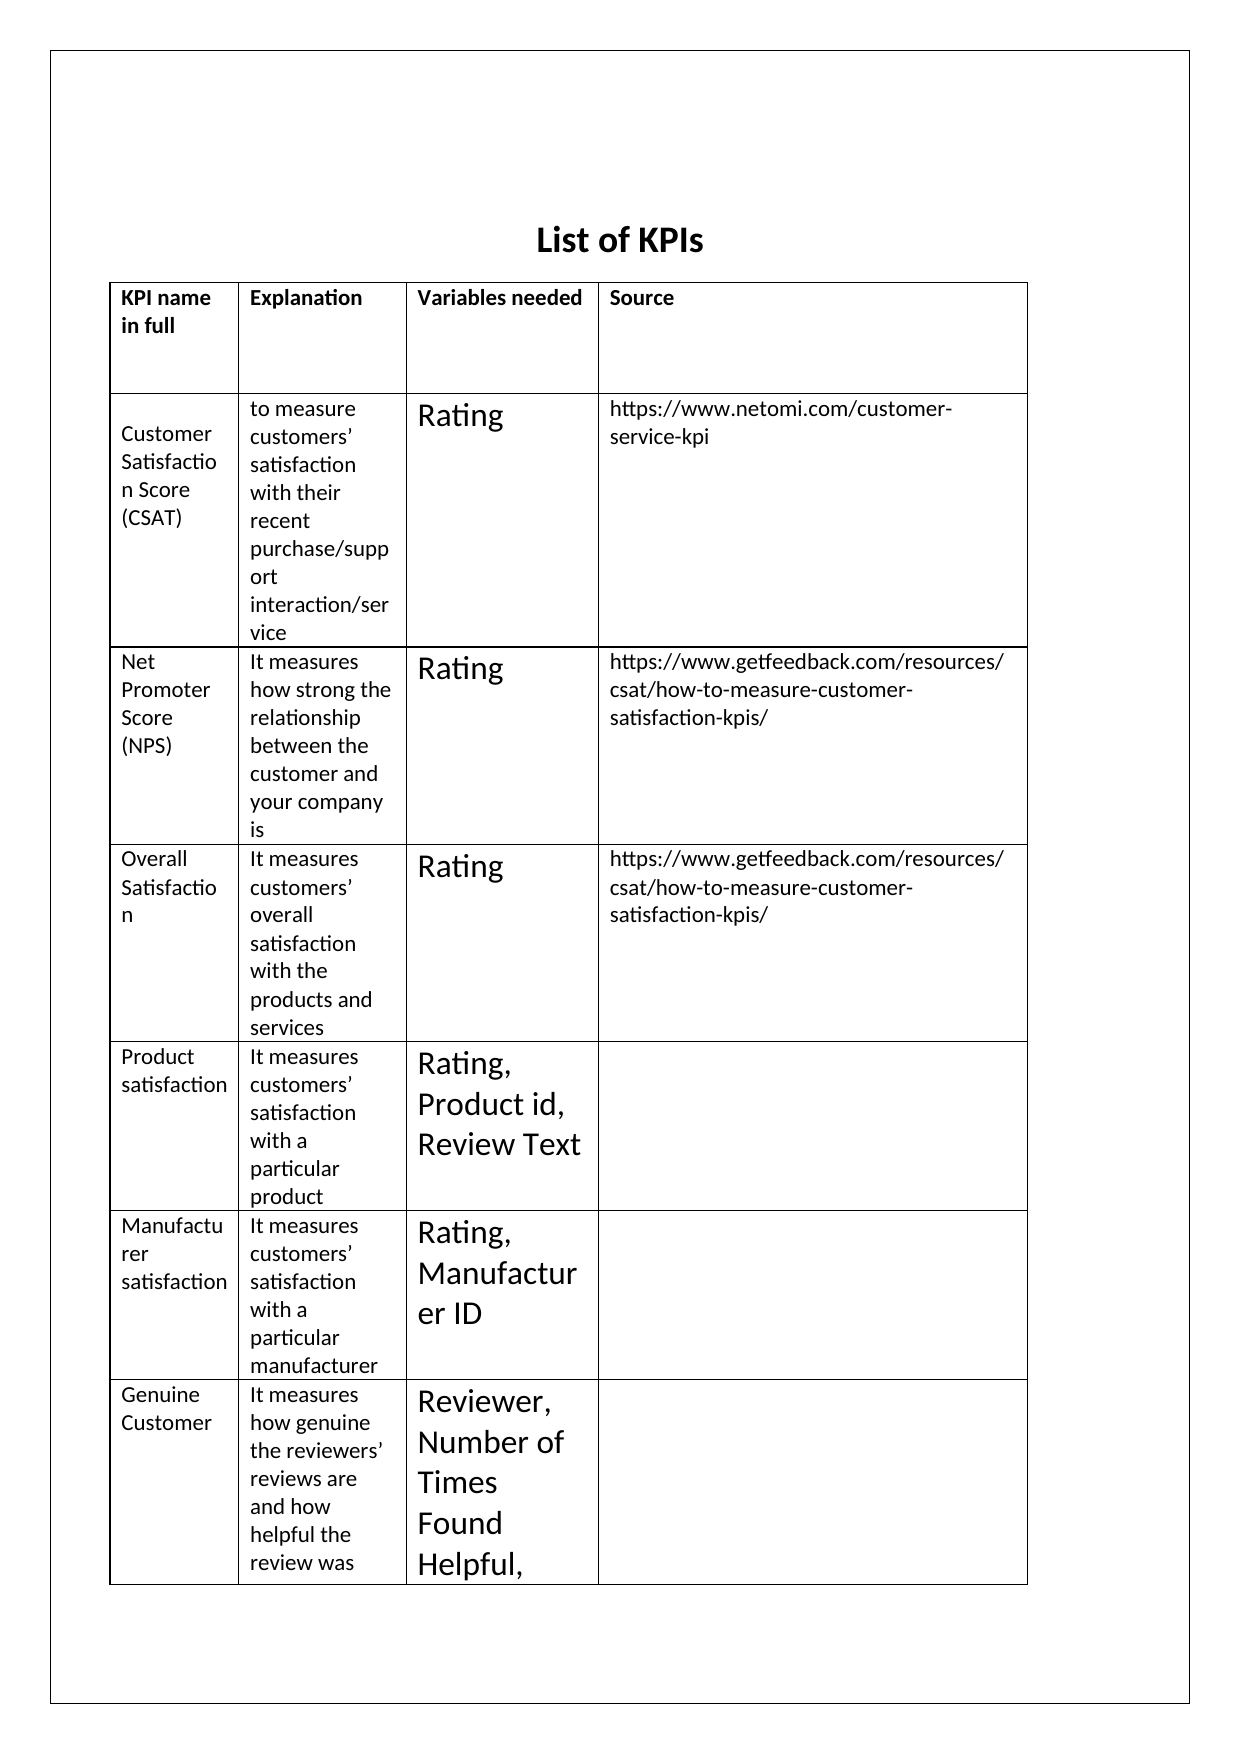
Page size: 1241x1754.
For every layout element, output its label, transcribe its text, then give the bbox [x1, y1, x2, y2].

table_cell It measures customers’ overall satisfaction with the products and services [239, 845, 406, 1041]
table_cell Customer Satisfaction Score (CSAT) [111, 394, 238, 646]
table_cell It measures customers’ satisfaction with a particular manufacturer [239, 1211, 406, 1379]
table_cell https://www.getfeedback.com/resources/csat/how-to-measure-customer-satisfaction-kpis/ [599, 845, 1027, 1041]
table_header KPI name in full [111, 283, 238, 393]
table_cell It measures customers’ satisfaction with a particular product [239, 1042, 406, 1210]
table_cell Net Promoter Score (NPS) [111, 648, 238, 843]
table_cell Rating, Product id, Review Text [407, 1042, 598, 1210]
table_cell [599, 1211, 1027, 1379]
table_cell https://www.netomi.com/customer-service-kpi [599, 394, 1027, 646]
table_cell [599, 1380, 1027, 1584]
table_header Source [599, 283, 1027, 393]
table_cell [407, 1380, 598, 1584]
table_cell Rating [407, 394, 598, 646]
table_header Variables needed [407, 283, 598, 393]
table_header Explanation [239, 283, 406, 393]
table_cell to measure customers’ satisfaction with their recent purchase/support interaction/service [239, 394, 406, 646]
table_cell Rating [407, 845, 598, 1041]
table_cell Rating [407, 648, 598, 843]
table_cell Overall Satisfaction [111, 845, 238, 1041]
table_cell Product satisfaction [111, 1042, 238, 1210]
table_cell https://www.getfeedback.com/resources/csat/how-to-measure-customer-satisfaction-kpis/ [599, 648, 1027, 843]
table_cell Rating, Manufacturer ID [407, 1211, 598, 1379]
table_cell Manufacturer satisfaction [111, 1211, 238, 1379]
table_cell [239, 1380, 406, 1584]
table_cell [599, 1042, 1027, 1210]
table_cell Genuine Customer [111, 1380, 238, 1584]
text List of KPIs [150, 216, 1090, 262]
table_cell It measures how strong the relationship between the customer and your company is [239, 648, 406, 843]
